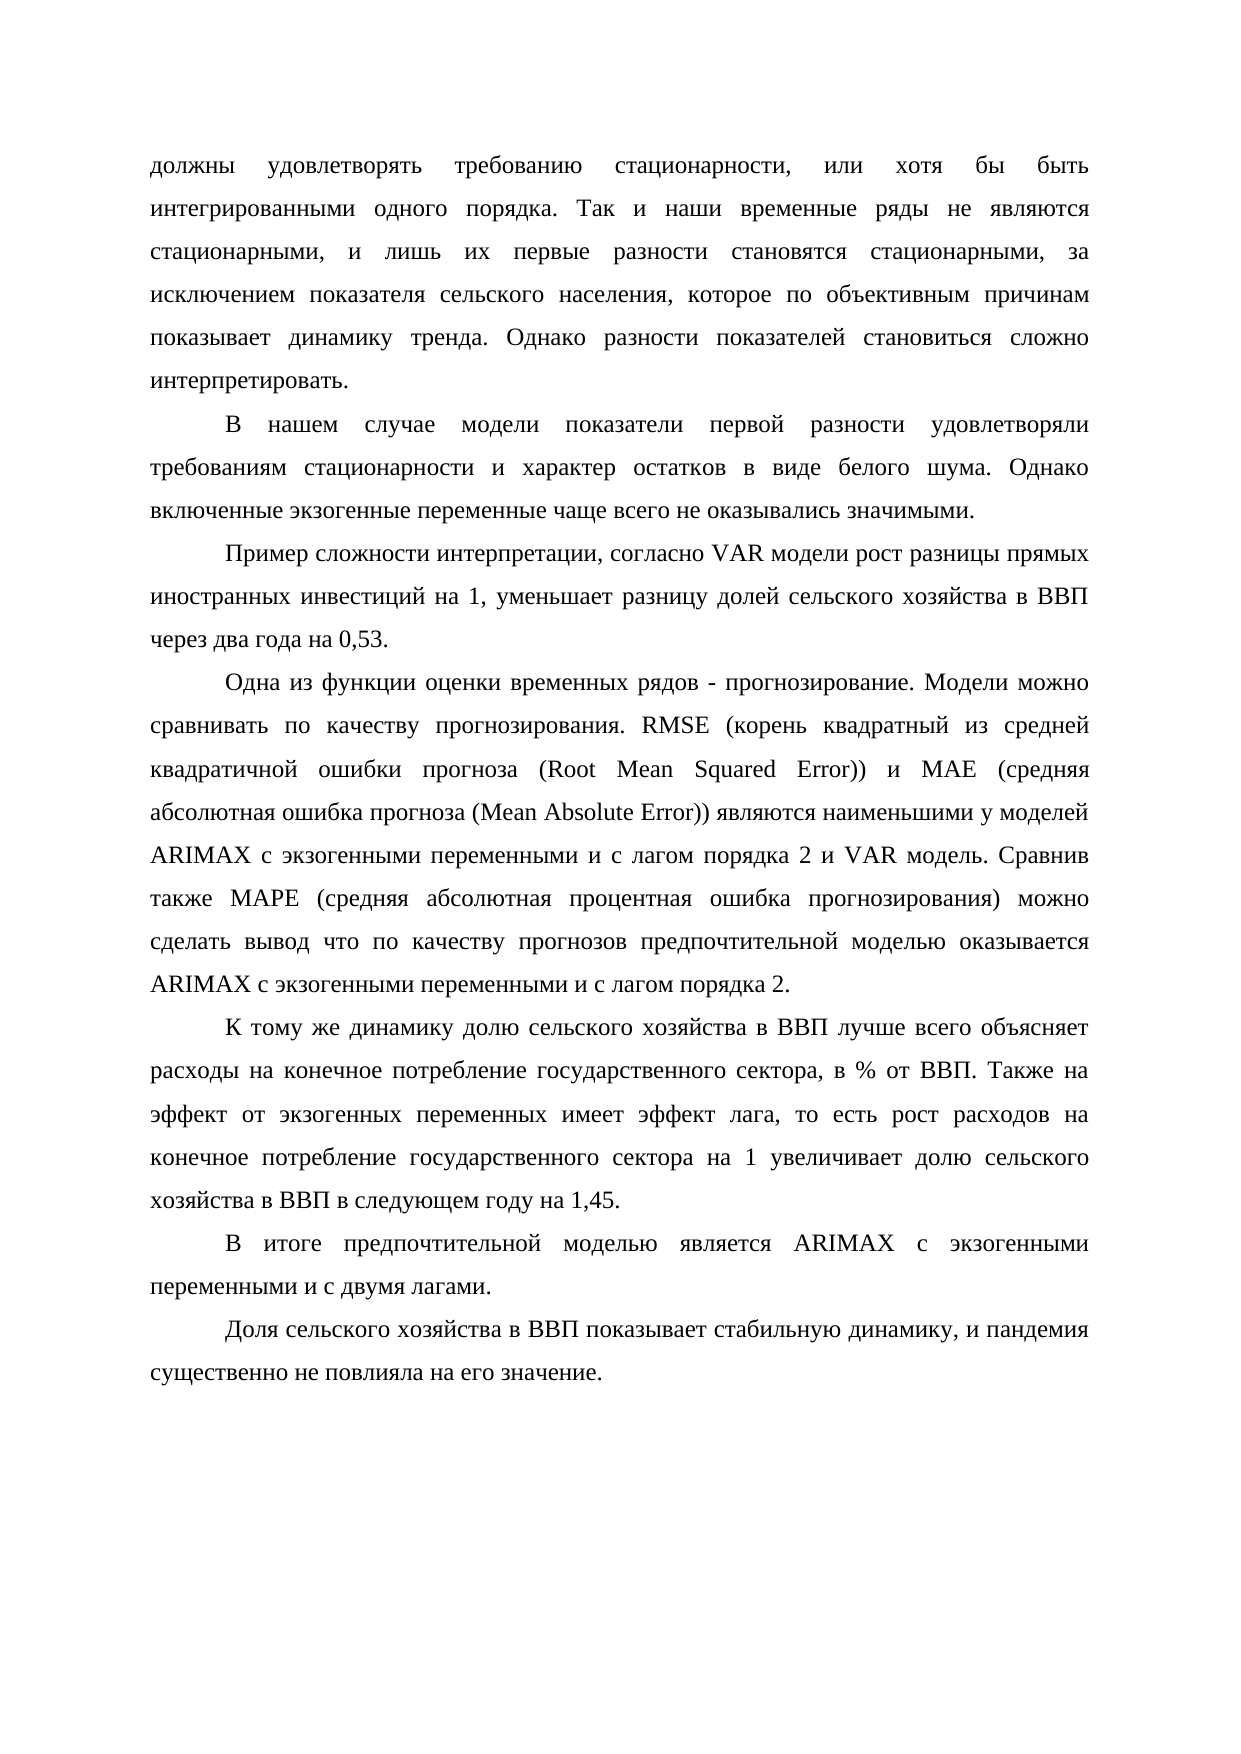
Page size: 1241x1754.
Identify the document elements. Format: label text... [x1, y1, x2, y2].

text Доля сельского хозяйства в ВВП показывает стабильную динамику, и пандемия существенно не повлияла на его значение. [150, 1314, 1090, 1386]
text К тому же динамику долю сельского хозяйства в ВВП лучше всего объясняет расходы на конечное потребление государственного сектора, в % от ВВП. Также на эффект от экзогенных переменных имеет эффект лага, то есть рост расходов на конечное потребление государственного сектора на 1 увеличивает долю сельского хозяйства в ВВП в следующем году на 1,45. [150, 1012, 1090, 1214]
text Одна из функции оценки временных рядов - прогнозирование. Модели можно сравнивать по качеству прогнозирования. RMSE (корень квадратный из средней квадратичной ошибки прогноза (Root Mean Squared Error)) и MAE (средняя абсолютная ошибка прогноза (Mean Absolute Error)) являются наименьшими у моделей ARIMAX с экзогенными переменными и с лагом порядка 2 и VAR модель. Сравнив также MAPE (средняя абсолютная процентная ошибка прогнозирования) можно сделать вывод что по качеству прогнозов предпочтительной моделью оказывается ARIMAX с экзогенными переменными и с лагом порядка 2. [150, 667, 1090, 998]
text В нашем случае модели показатели первой разности удовлетворяли требованиям стационарности и характер остатков в виде белого шума. Однако включенные экзогенные переменные чаще всего не оказывались значимыми. [150, 409, 1090, 524]
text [150, 150, 1090, 394]
text Пример сложности интерпретации, согласно VAR модели рост разницы прямых иностранных инвестиций на 1, уменьшает разницу долей сельского хозяйства в ВВП через два года на 0,53. [150, 538, 1090, 653]
text В итоге предпочтительной моделью является ARIMAX с экзогенными переменными и с двумя лагами. [150, 1228, 1090, 1300]
